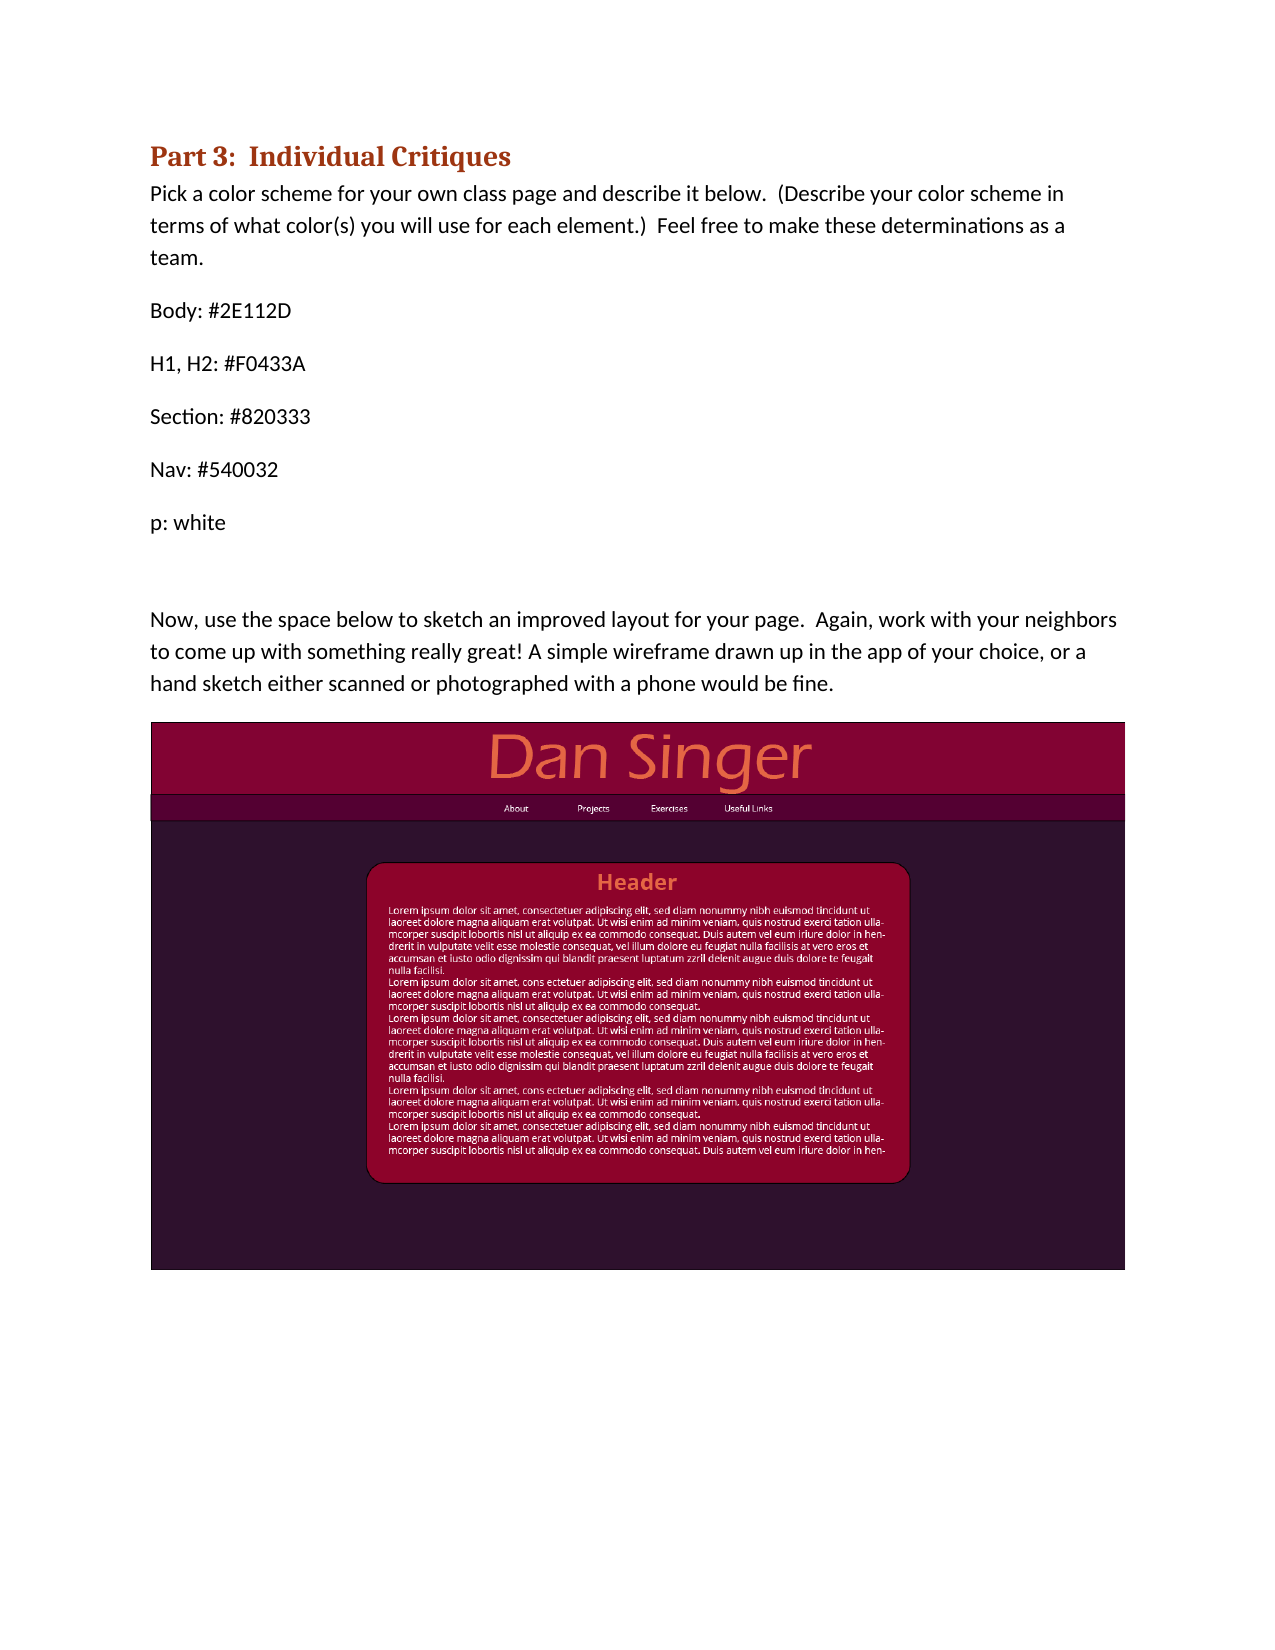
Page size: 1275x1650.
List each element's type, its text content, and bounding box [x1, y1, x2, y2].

text Body: #2E112D [150, 296, 1125, 324]
picture [150, 722, 1125, 1270]
text H1, H2: #F0433A [150, 349, 1125, 377]
subtitle Part 3: Individual Critiques [150, 141, 1125, 174]
text Section: #820333 [150, 402, 1125, 431]
text p: white Now, use the space below to sketch an improved layout for your page. Again, work with your neighbors to come up with something really great! A simple wireframe drawn up in the app of your choice, or a hand sketch either scanned or photographed with a phone would be fine. [150, 508, 1125, 697]
text Pick a color scheme for your own class page and describe it below. (Describe your color scheme in terms of what color(s) you will use for each element.) Feel free to make these determinations as a team. [150, 179, 1125, 271]
text Nav: #540032 [150, 456, 1125, 483]
